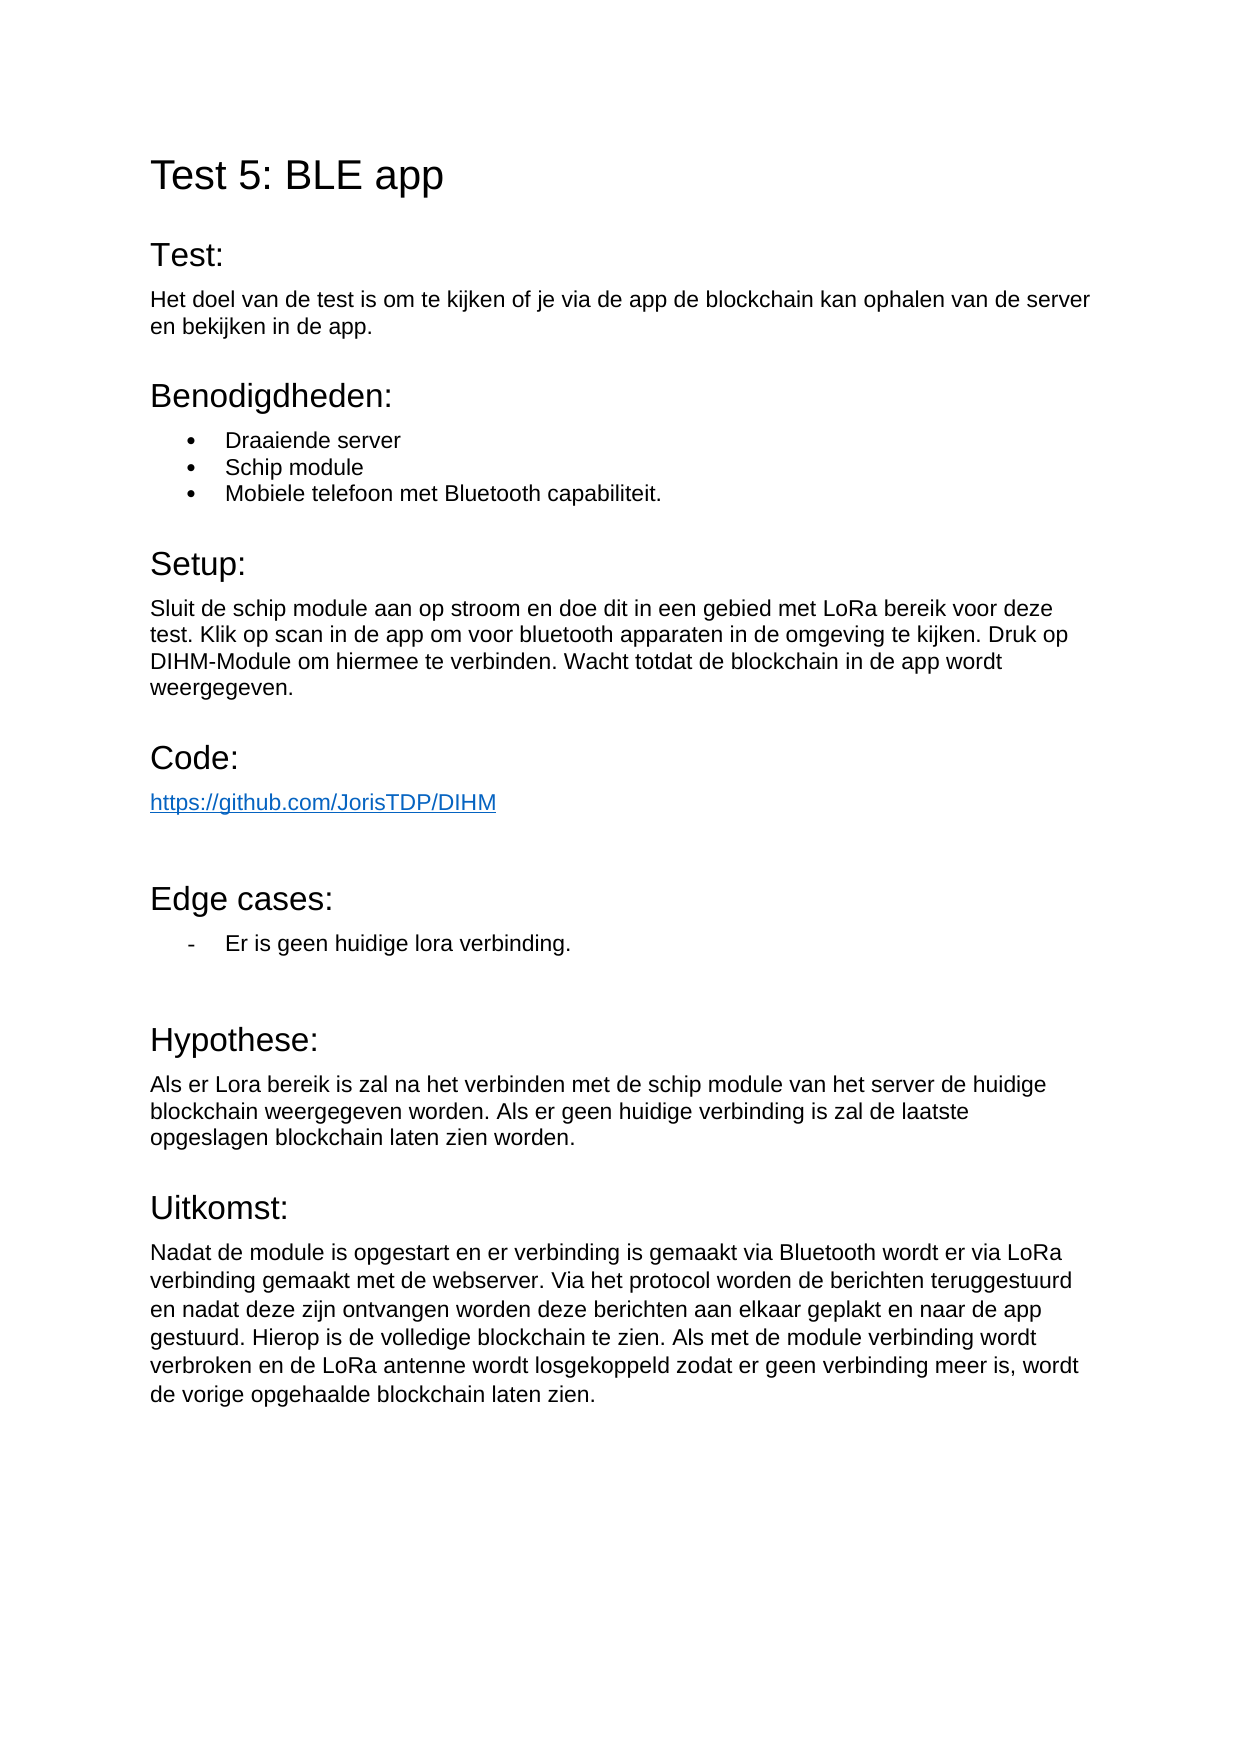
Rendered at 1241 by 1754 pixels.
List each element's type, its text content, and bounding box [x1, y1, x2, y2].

text Hypothese: [150, 1020, 1090, 1059]
text Test 5: BLE app [150, 150, 1090, 198]
text Uitkomst: [150, 1188, 1090, 1226]
text Code: [150, 738, 1090, 776]
text Nadat de module is opgestart en er verbinding is gemaakt via Bluetooth wordt er via LoRa verbinding gemaakt met de webserver. Via het protocol worden de berichten teruggestuurd en nadat deze zijn ontvangen worden deze berichten aan elkaar geplakt en naar de app gestuurd. Hierop is de volledige blockchain te zien. Als met de module verbinding wordt verbroken en de LoRa antenne wordt losgekoppeld zodat er geen verbinding meer is, wordt de vorige opgehaalde blockchain laten zien. [150, 1239, 1090, 1407]
text Als er Lora bereik is zal na het verbinden met de schip module van het server de huidige blockchain weergegeven worden. Als er geen huidige verbinding is zal de laatste opgeslagen blockchain laten zien worden. [150, 1071, 1090, 1150]
text Test: [150, 235, 1090, 274]
text Setup: [150, 544, 1090, 582]
text https://github.com/JorisTDP/DIHM [150, 789, 1090, 815]
list Er is geen huidige lora verbinding. [187, 930, 1090, 956]
text Edge cases: [150, 879, 1090, 917]
text Het doel van de test is om te kijken of je via de app de blockchain kan ophalen van de server en bekijken in de app. [150, 286, 1090, 339]
list Schip module [187, 454, 1090, 480]
list Mobiele telefoon met Bluetooth capabiliteit. [187, 480, 1090, 507]
text Sluit de schip module aan op stroom en doe dit in een gebied met LoRa bereik voor deze test. Klik op scan in de app om voor bluetooth apparaten in de omgeving te kijken. Druk op DIHM-Module om hiermee te verbinden. Wacht totdat de blockchain in de app wordt weergegeven. [150, 595, 1090, 700]
list Draaiende server [187, 427, 1090, 454]
text Benodigdheden: [150, 377, 1090, 415]
